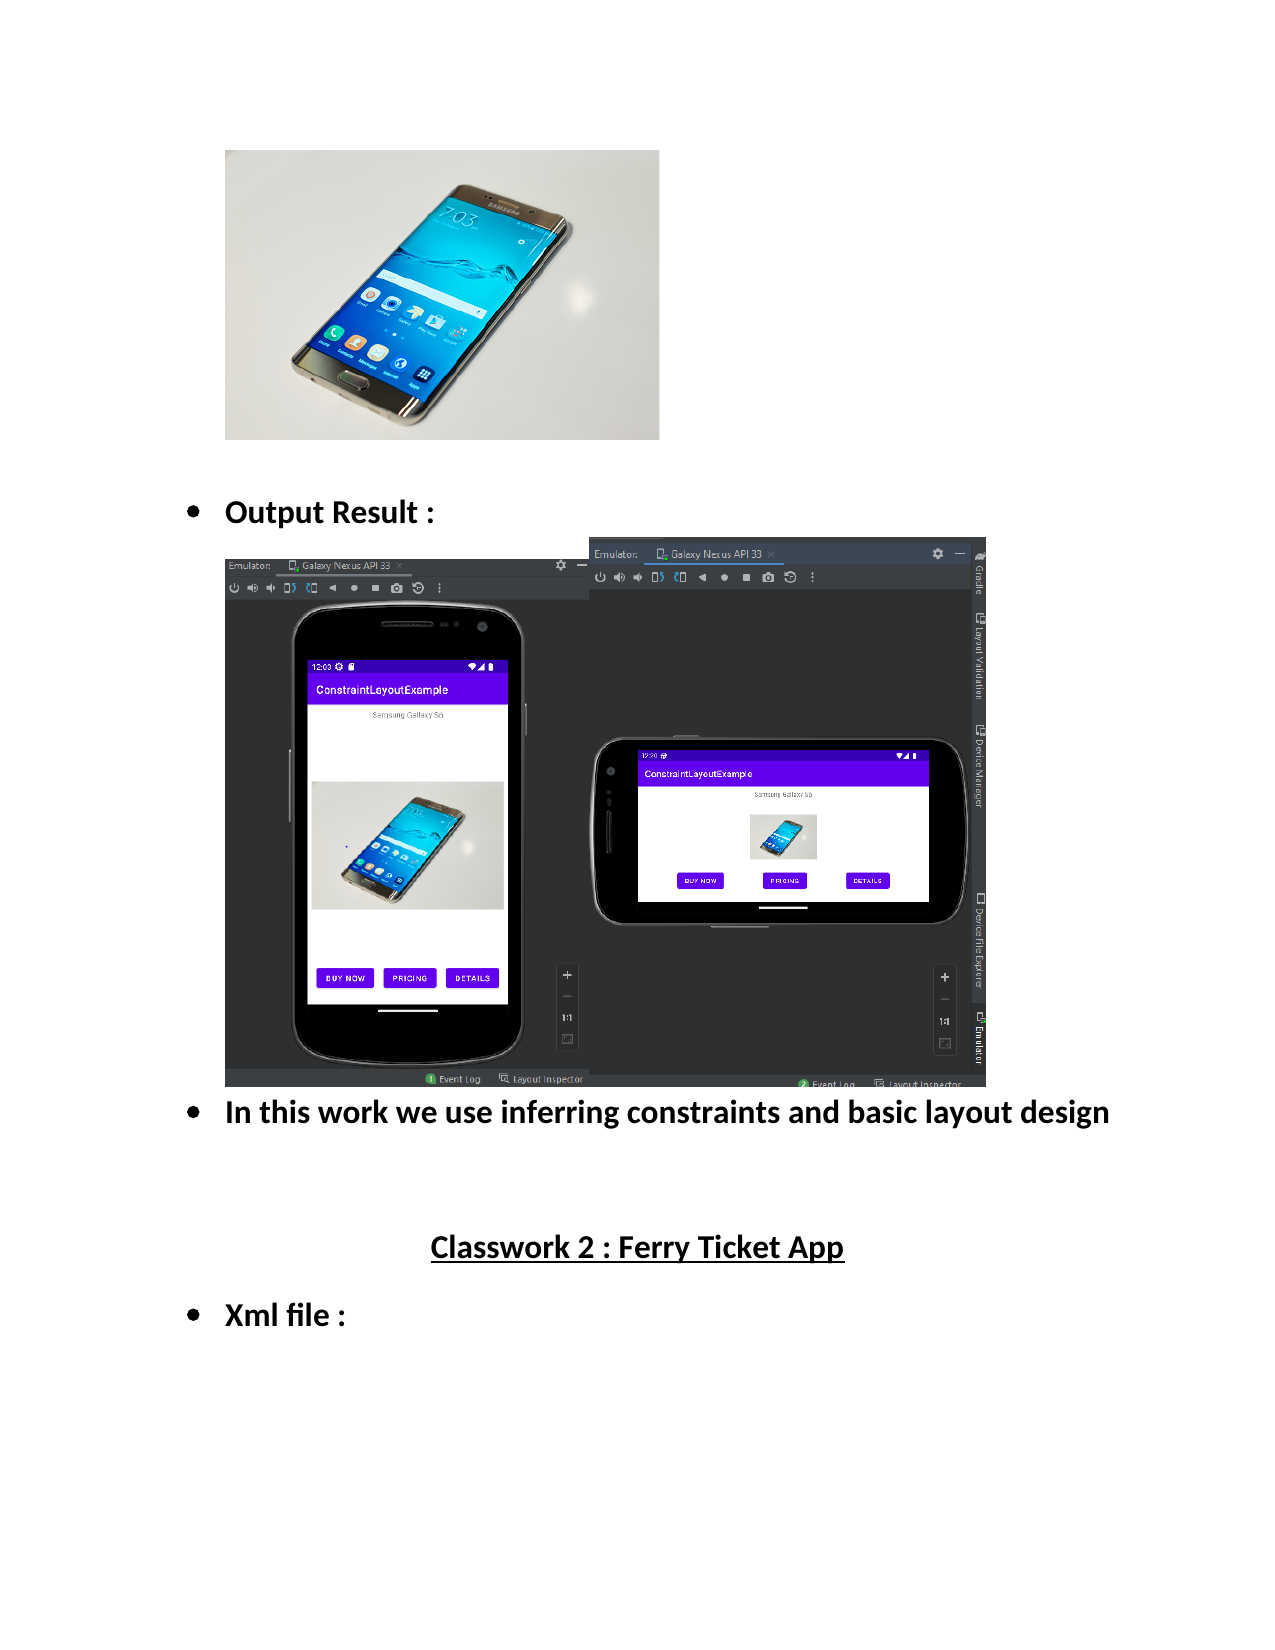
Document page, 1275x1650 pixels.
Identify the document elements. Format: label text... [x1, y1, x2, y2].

list Output Result : [187, 491, 1125, 531]
list Xml file : [187, 1294, 1125, 1335]
text Classwork 2 : Ferry Ticket App [150, 1226, 1125, 1267]
list In this work we use inferring constraints and basic layout design [187, 1091, 1125, 1132]
picture [225, 537, 986, 1087]
